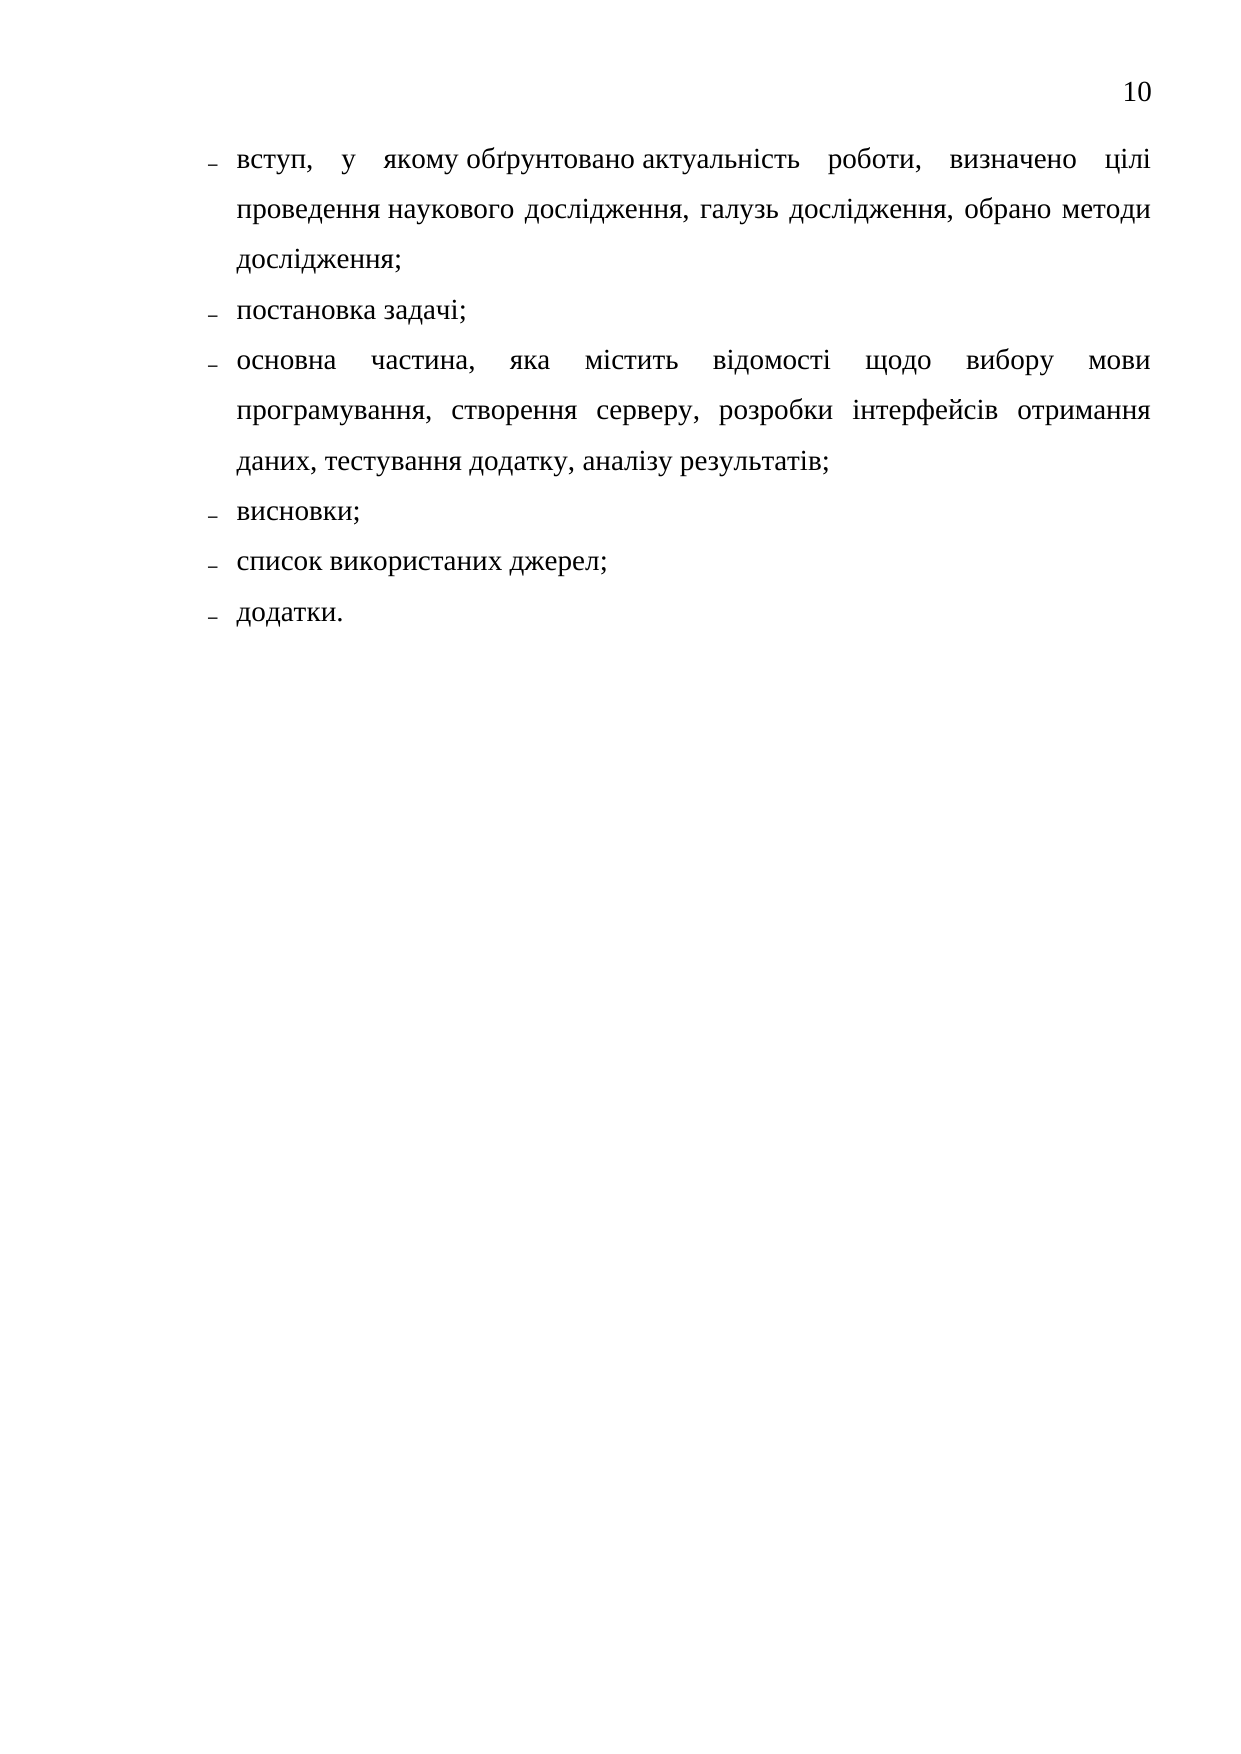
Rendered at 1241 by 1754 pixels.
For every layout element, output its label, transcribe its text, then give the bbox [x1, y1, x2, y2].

list додатки. [207, 594, 1152, 627]
list вступ, у якому обґрунтовано актуальність роботи, визначено цілі проведення наукового дослідження, галузь дослідження, обрано методи дослідження; [207, 141, 1152, 275]
list висновки; [207, 493, 1152, 527]
list основна частина, яка містить відомості щодо вибору мови програмування, створення серверу, розробки інтерфейсів отримання даних, тестування додатку, аналізу результатів; [207, 342, 1152, 476]
list список використаних джерел; [207, 543, 1152, 577]
list постановка задачі; [207, 292, 1152, 325]
